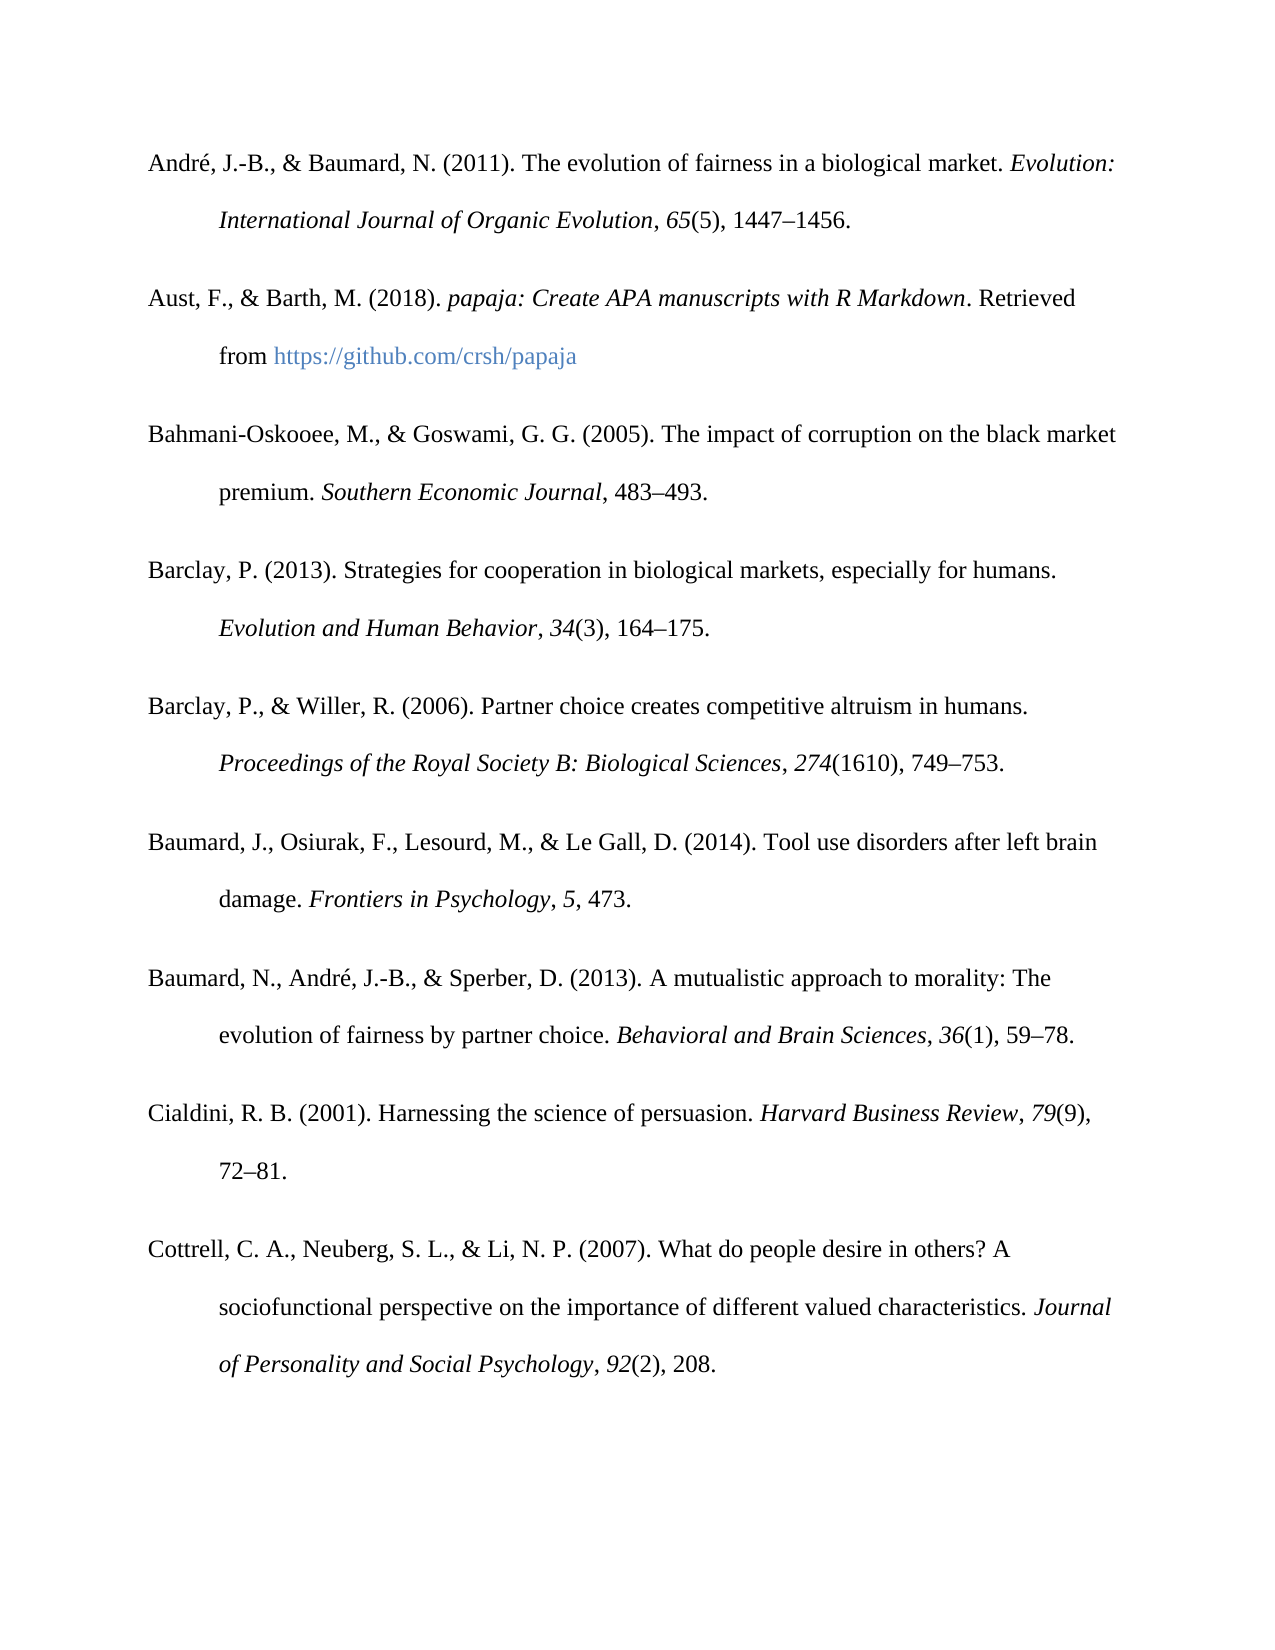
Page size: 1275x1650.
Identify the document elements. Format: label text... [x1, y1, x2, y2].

text Baumard, N., André, J.-B., & Sperber, D. (2013). A mutualistic approach to morality: The evolution of fairness by partner choice. Behavioral and Brain Sciences, 36(1), 59–78. [148, 963, 1127, 1049]
text Baumard, J., Osiurak, F., Lesourd, M., & Le Gall, D. (2014). Tool use disorders after left brain damage. Frontiers in Psychology, 5, 473. [148, 827, 1127, 913]
text Cialdini, R. B. (2001). Harnessing the science of persuasion. Harvard Business Review, 79(9), 72–81. [148, 1098, 1127, 1185]
text Cottrell, C. A., Neuberg, S. L., & Li, N. P. (2007). What do people desire in others? A sociofunctional perspective on the importance of different valued characteristics. Journal of Personality and Social Psychology, 92(2), 208. [148, 1234, 1127, 1378]
text Barclay, P. (2013). Strategies for cooperation in biological markets, especially for humans. Evolution and Human Behavior, 34(3), 164–175. [148, 555, 1127, 641]
text André, J.-B., & Baumard, N. (2011). The evolution of fairness in a biological market. Evolution: International Journal of Organic Evolution, 65(5), 1447–1456. [148, 148, 1127, 234]
text Barclay, P., & Willer, R. (2006). Partner choice creates competitive altruism in humans. Proceedings of the Royal Society B: Biological Sciences, 274(1610), 749–753. [148, 691, 1127, 777]
text Bahmani-Oskooee, M., & Goswami, G. G. (2005). The impact of corruption on the black market premium. Southern Economic Journal, 483–493. [148, 419, 1127, 506]
text Aust, F., & Barth, M. (2018). papaja: Create APA manuscripts with R Markdown. Retrieved from https://github.com/crsh/papaja [148, 283, 1127, 370]
